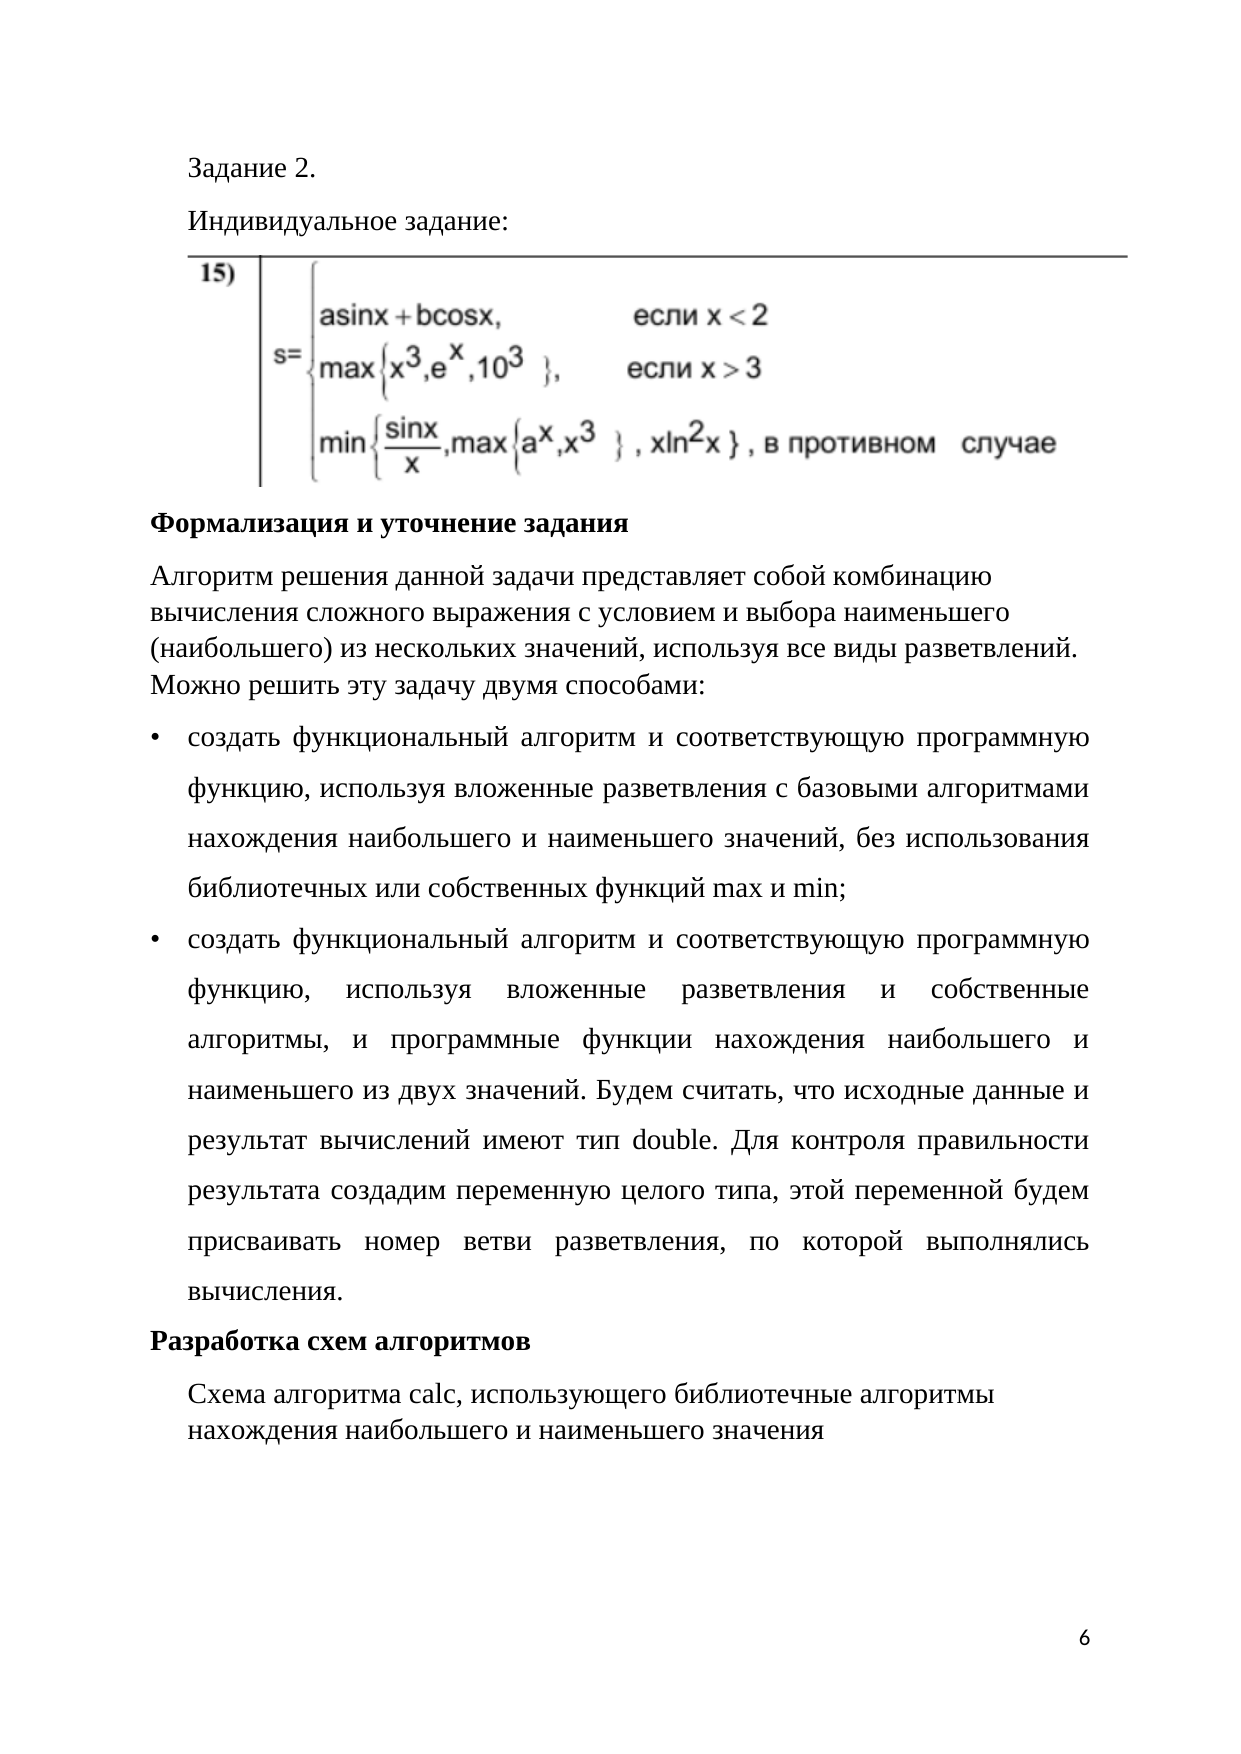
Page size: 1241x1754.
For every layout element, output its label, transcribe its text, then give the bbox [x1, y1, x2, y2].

text Индивидуальное задание: [187, 203, 1090, 236]
text Формализация и уточнение задания [150, 506, 1090, 539]
text Разработка схем алгоритмов [150, 1323, 1090, 1357]
text Алгоритм решения данной задачи представляет собой комбинацию вычисления сложного выражения с условием и выбора наименьшего (наибольшего) из нескольких значений, используя все виды разветвлений. Можно решить эту задачу двумя способами: [150, 558, 1090, 700]
list создать функциональный алгоритм и соответствующую программную функцию, используя вложенные разветвления и собственные алгоритмы, и программные функции нахождения наибольшего и наименьшего из двух значений. Будем считать, что исходные данные и результат вычислений имеют тип double. Для контроля правильности результата создадим переменную целого типа, этой переменной будем присваивать номер ветви разветвления, по которой выполнялись вычисления. [150, 921, 1090, 1307]
list создать функциональный алгоритм и соответствующую программную функцию, используя вложенные разветвления с базовыми алгоритмами нахождения наибольшего и наименьшего значений, без использования библиотечных или собственных функций max и min; [150, 719, 1090, 904]
picture [187, 255, 1128, 487]
text Задание 2. [187, 150, 1090, 183]
text Схема алгоритма calc, использующего библиотечные алгоритмы нахождения наибольшего и наименьшего значения [187, 1376, 1090, 1446]
